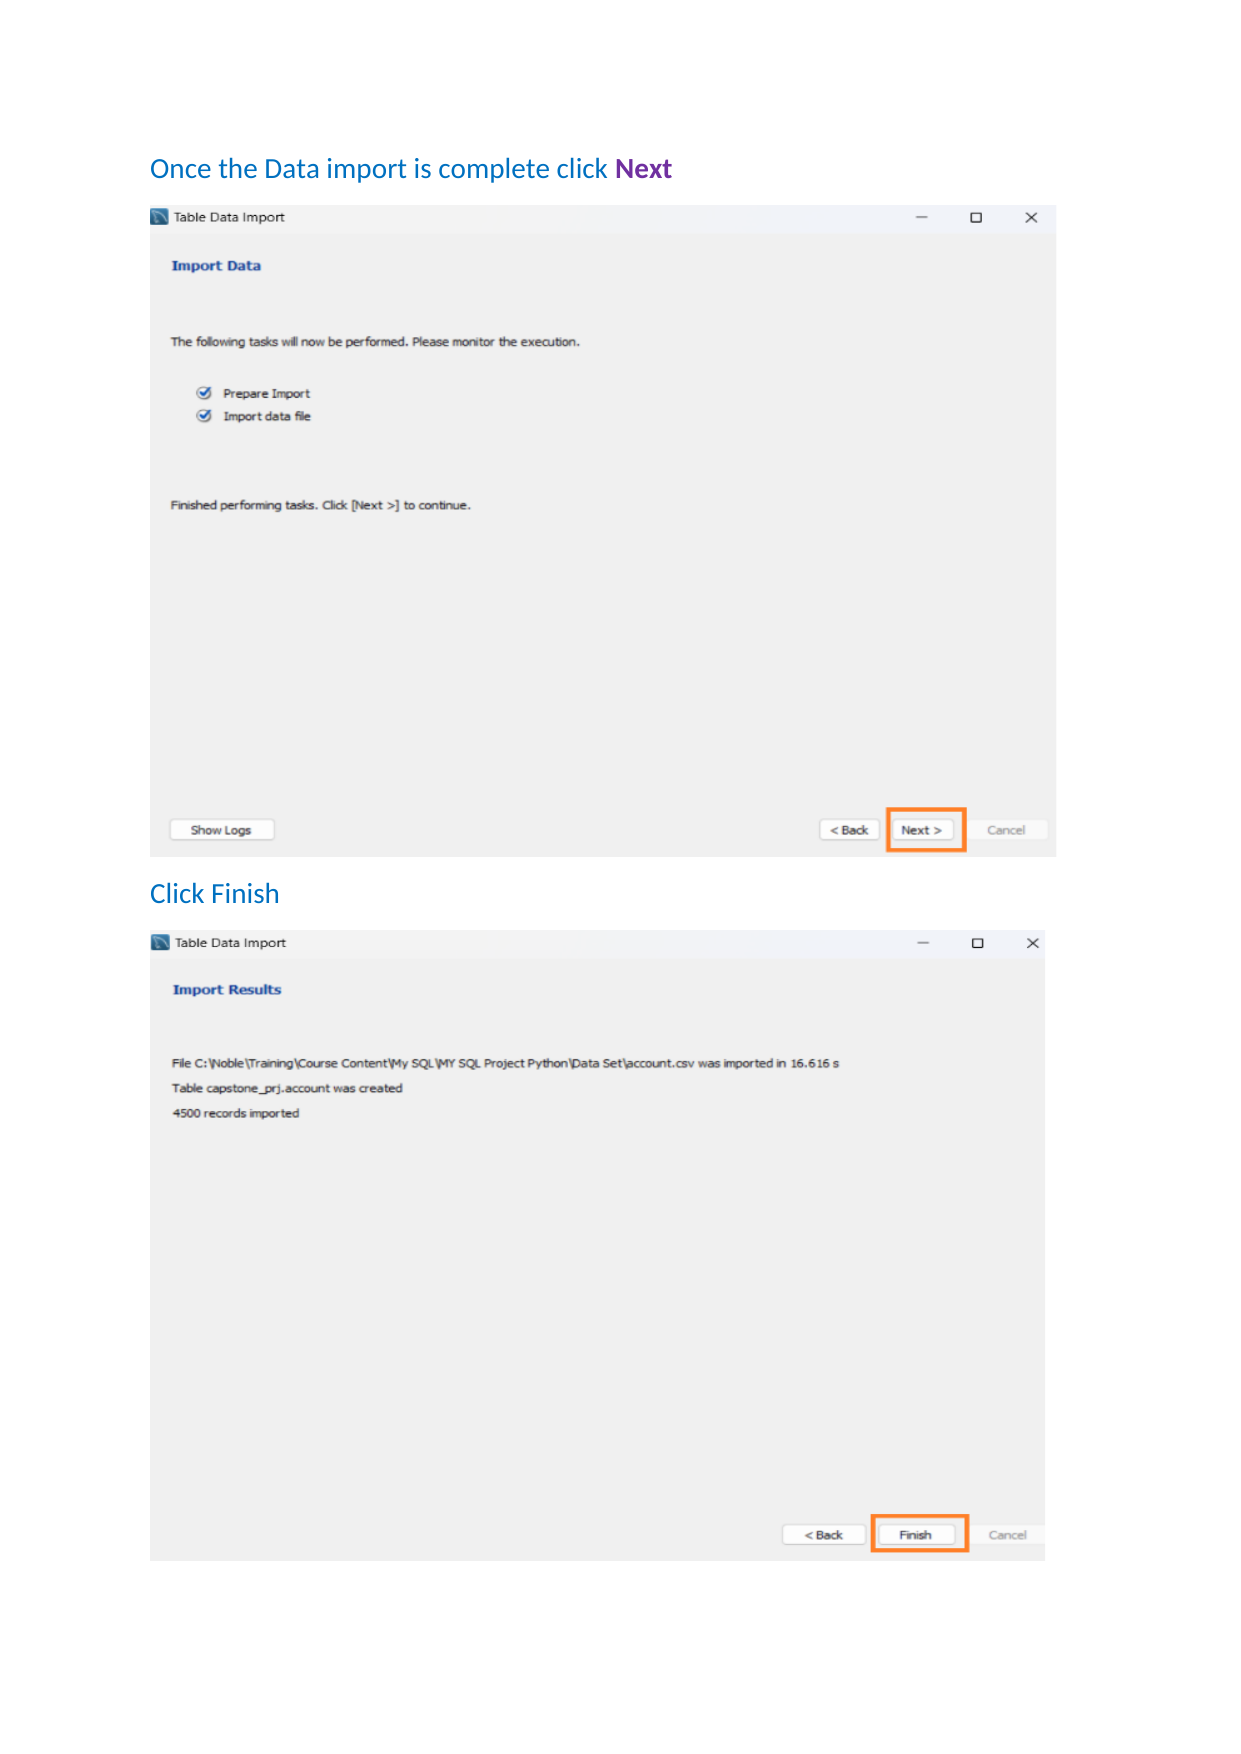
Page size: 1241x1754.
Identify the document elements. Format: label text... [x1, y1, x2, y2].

picture [150, 930, 1046, 1561]
text Click Finish [150, 875, 1090, 911]
text Once the Data import is complete click Next [150, 150, 1090, 186]
picture [150, 205, 1057, 857]
